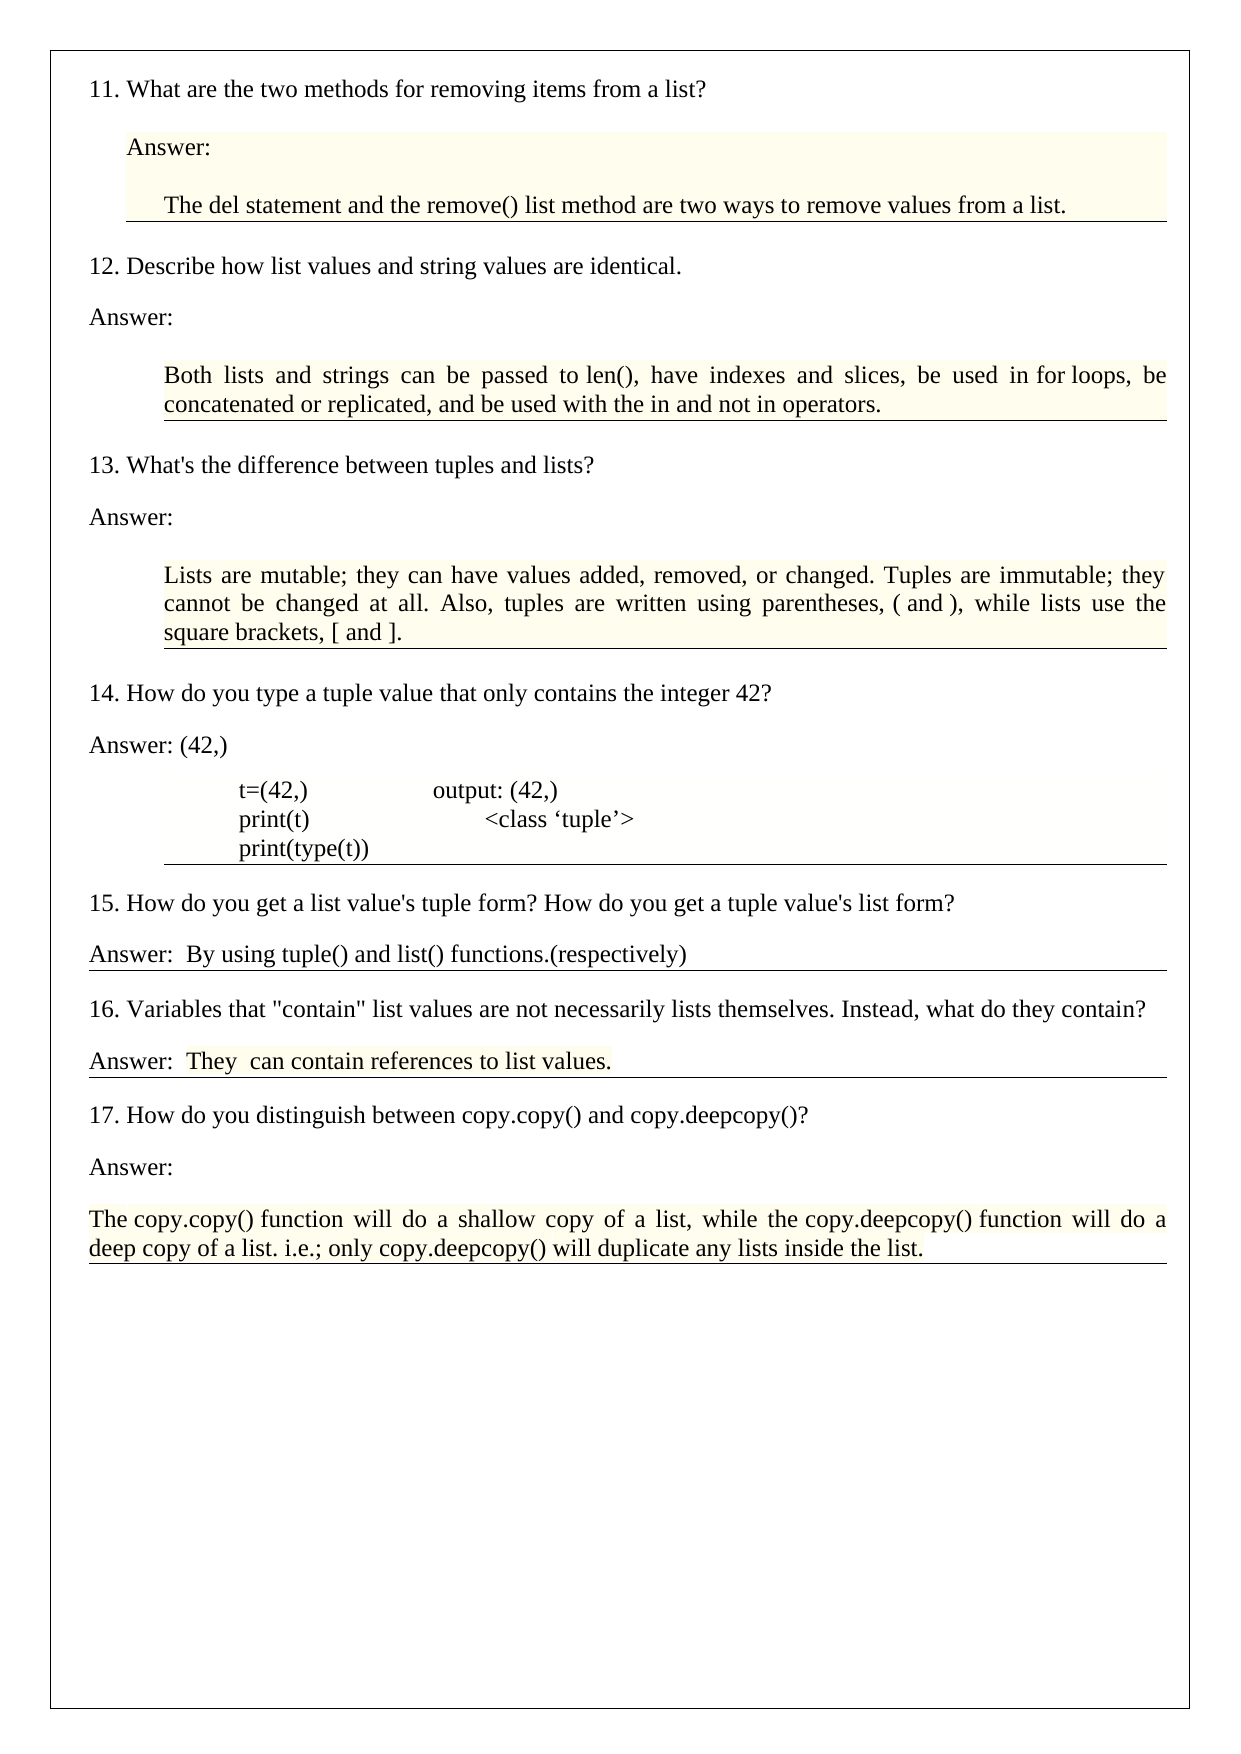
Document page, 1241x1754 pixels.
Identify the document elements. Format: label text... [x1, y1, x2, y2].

text The del statement and the remove() list method are two ways to remove values from a list. [126, 190, 1167, 221]
text The copy.copy() function will do a shallow copy of a list, while the copy.deepcopy() function will do a deep copy of a list. i.e.; only copy.deepcopy() will duplicate any lists inside the list. [89, 1204, 1167, 1263]
text Answer: They can contain references to list values. [89, 1046, 1167, 1077]
text Answer: By using tuple() and list() functions.(respectively) [89, 939, 1167, 970]
text 14. How do you type a tuple value that only contains the integer 42? [89, 678, 1167, 707]
text Answer: [89, 502, 1167, 531]
text 13. What's the difference between tuples and lists? [89, 450, 1167, 479]
text print(type(t)) [164, 833, 1167, 864]
text Both lists and strings can be passed to len(), have indexes and slices, be used in for loops, be concatenated or replicated, and be used with the in and not in operators. [164, 360, 1167, 420]
text 12. Describe how list values and string values are identical. [89, 251, 1167, 279]
text Answer: [89, 302, 1167, 331]
text Answer: (42,) [89, 730, 1167, 759]
text Lists are mutable; they can have values added, removed, or changed. Tuples are immutable; they cannot be changed at all. Also, tuples are written using parentheses, ( and ), while lists use the square brackets, [ and ]. [164, 560, 1167, 648]
text 11. What are the two methods for removing items from a list? [89, 74, 1167, 103]
text 15. How do you get a list value's tuple form? How do you get a tuple value's list form? [89, 888, 1167, 916]
text Answer: [89, 1152, 1167, 1181]
text print(t) <class ‘tuple’> [164, 804, 1167, 833]
text t=(42,) output: (42,) [164, 775, 1167, 804]
text 17. How do you distinguish between copy.copy() and copy.deepcopy()? [89, 1101, 1167, 1129]
text 16. Variables that "contain" list values are not necessarily lists themselves. Instead, what do they contain? [89, 994, 1167, 1023]
text Answer: [126, 132, 1167, 161]
